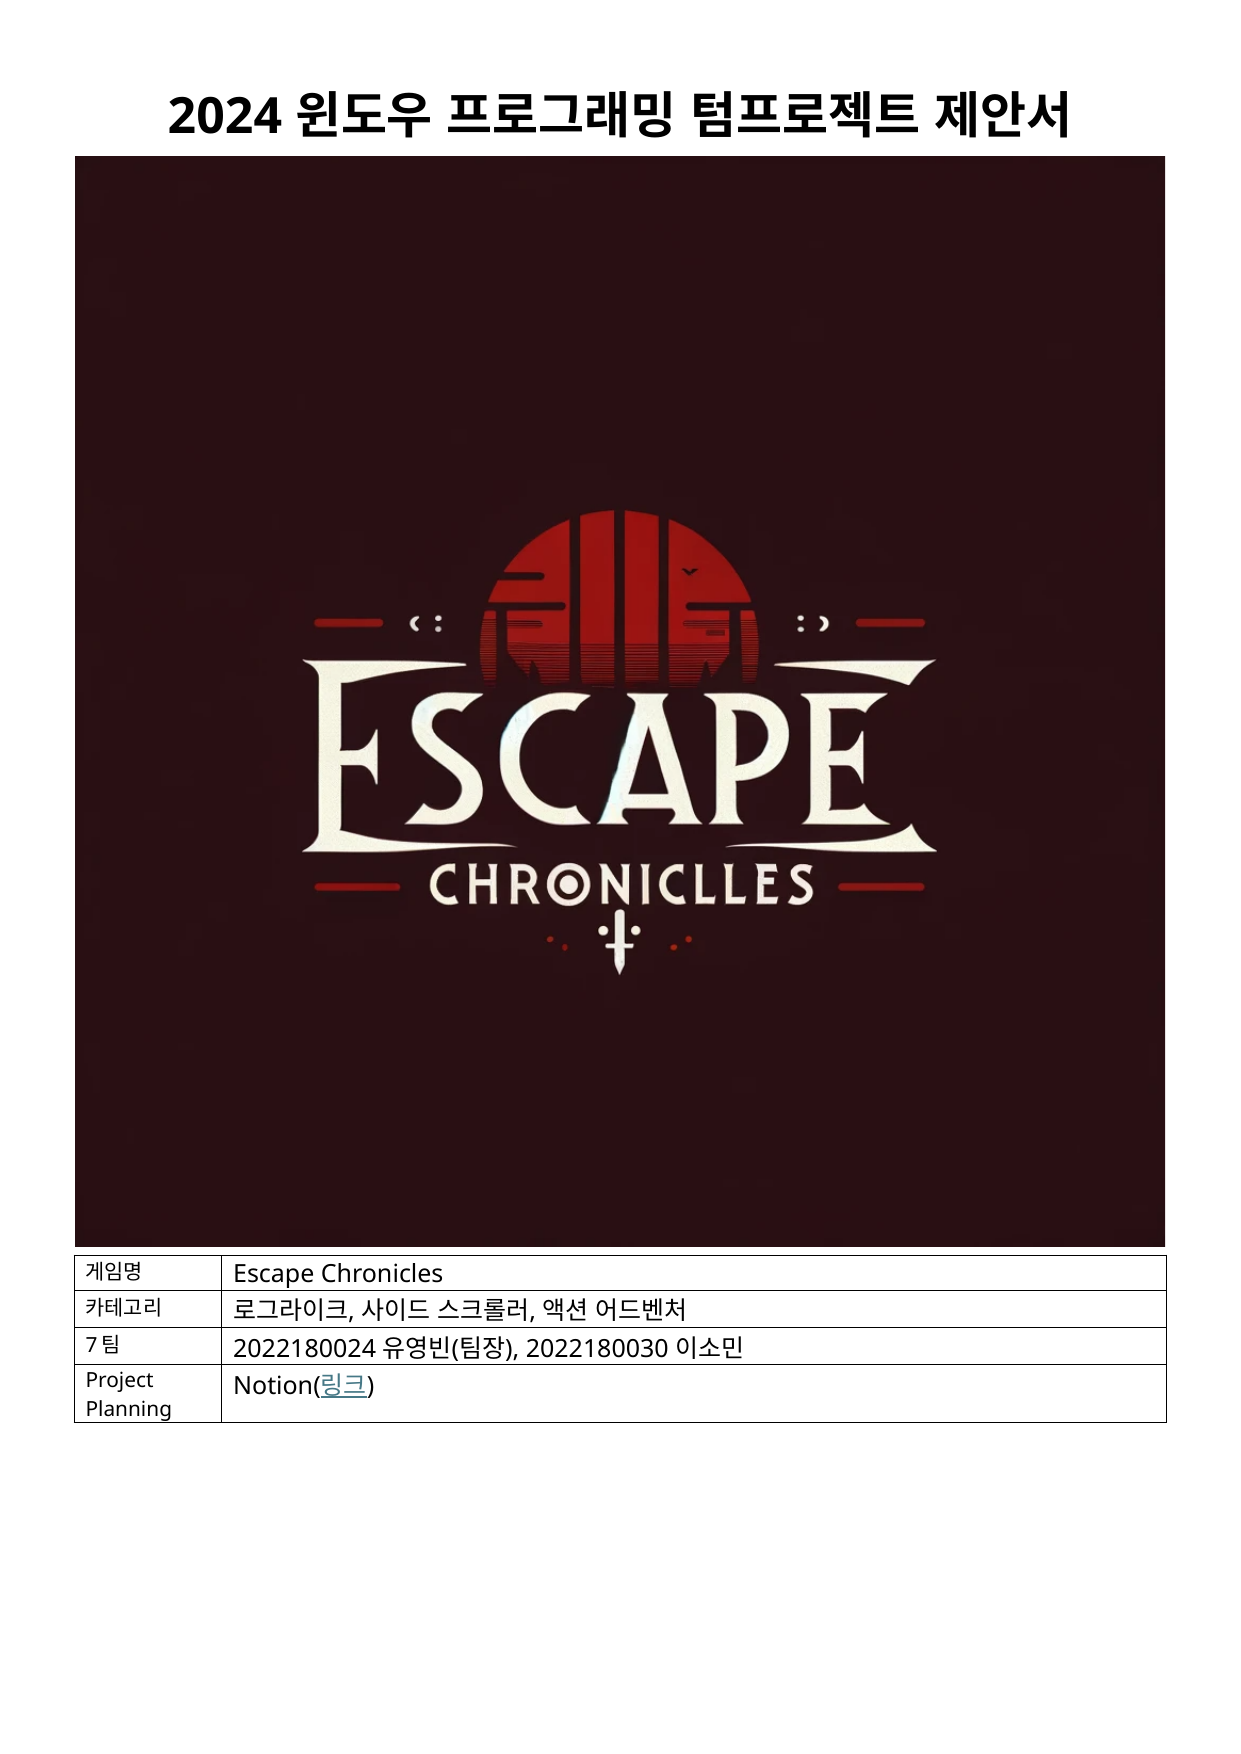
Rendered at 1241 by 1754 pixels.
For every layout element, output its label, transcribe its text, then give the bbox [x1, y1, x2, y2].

table_cell 카테고리 [75, 1291, 221, 1327]
table_cell 2022180024 유영빈(팀장), 2022180030 이소민 [222, 1328, 1166, 1364]
picture [75, 156, 1166, 1247]
table_cell Project Planning [75, 1365, 221, 1422]
table_cell 로그라이크, 사이드 스크롤러, 액션 어드벤처 [222, 1291, 1166, 1327]
table_header 게임명 [75, 1256, 221, 1290]
text 2024 윈도우 프로그래밍 텀프로젝트 제안서 [75, 75, 1165, 148]
table_cell Notion(링크) [222, 1365, 1166, 1422]
table_cell 7팀 [75, 1328, 221, 1364]
table_header Escape Chronicles [222, 1256, 1166, 1290]
